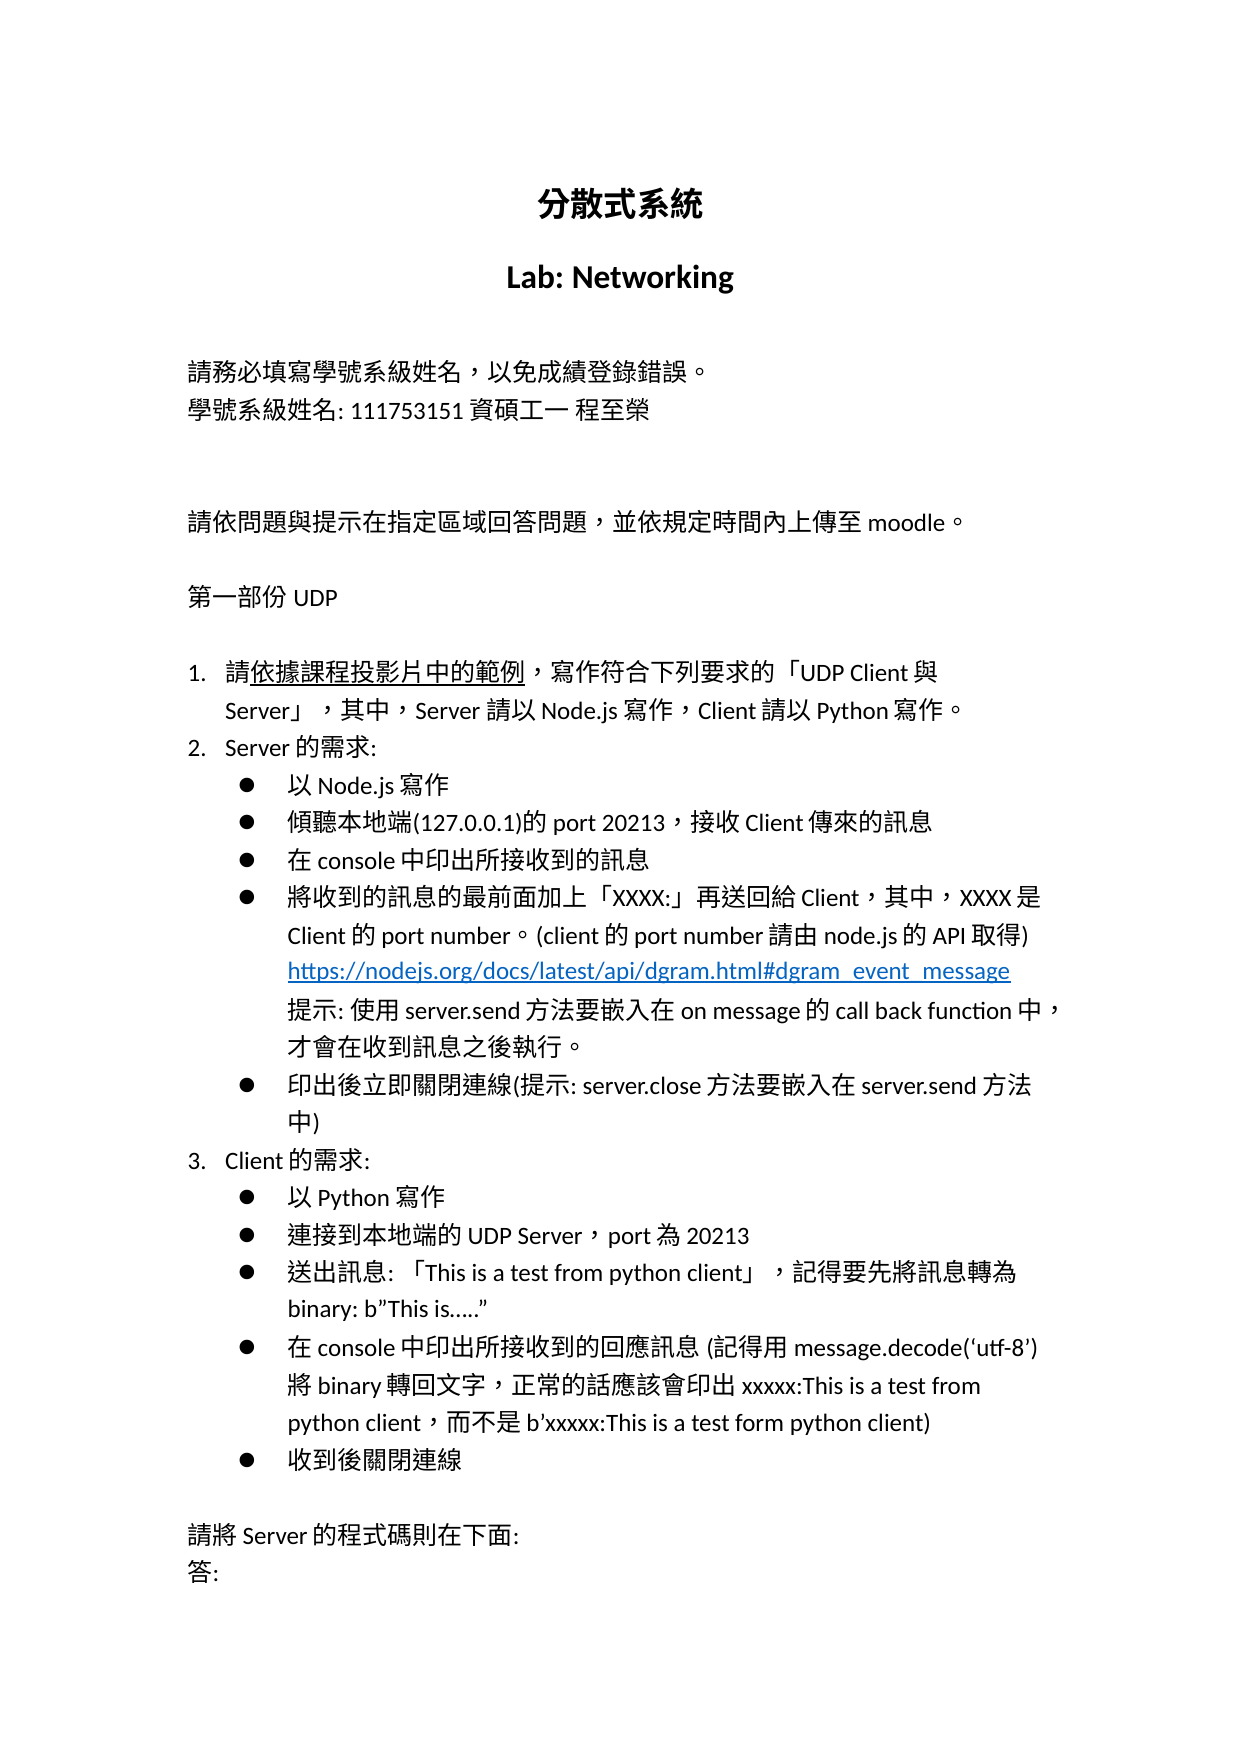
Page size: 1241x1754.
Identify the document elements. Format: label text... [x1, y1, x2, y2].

list Server的需求: [187, 727, 1053, 764]
list 在console中印出所接收到的訊息 [237, 839, 1053, 877]
list 傾聽本地端(127.0.0.1)的port 20213，接收Client傳來的訊息 [237, 802, 1053, 839]
list 請依據課程投影片中的範例，寫作符合下列要求的「UDP Client與Server」，其中，Server 請以Node.js寫作，Client請以Python寫作。 [187, 652, 1053, 727]
list 收到後關閉連線 [237, 1439, 1053, 1477]
text 請務必填寫學號系級姓名，以免成績登錄錯誤。 [187, 352, 1053, 389]
list 以Python寫作 [237, 1177, 1053, 1214]
list 提示: 使用server.send方法要嵌入在on message的call back function中，才會在收到訊息之後執行。 [287, 989, 1053, 1064]
text 答: [187, 1552, 1053, 1589]
list 連接到本地端的UDP Server，port為20213 [237, 1214, 1053, 1252]
text 分散式系統 Lab: Networking [187, 164, 1053, 314]
list 印出後立即關閉連線(提示: server.close方法要嵌入在server.send方法中) [237, 1064, 1053, 1139]
text 學號系級姓名: 111753151 資碩工一 程至榮 [187, 389, 1053, 427]
text 請將Server的程式碼則在下面: [187, 1514, 1053, 1552]
text 第一部份 UDP [187, 577, 1053, 614]
list Client的需求: [187, 1139, 1053, 1177]
list 將收到的訊息的最前面加上「XXXX:」再送回給Client，其中，XXXX是Client的port number。(client的port number請由node.js的API取得) [237, 877, 1053, 952]
list 送出訊息: 「This is a test from python client」，記得要先將訊息轉為binary: b”This is…..” [237, 1252, 1053, 1327]
list 在console中印出所接收到的回應訊息 (記得用message.decode(‘utf-8’)將binary轉回文字，正常的話應該會印出xxxxx:This is a test from python client，而不是b’xxxxx:This is a test form python client) [237, 1327, 1053, 1439]
list https://nodejs.org/docs/latest/api/dgram.html#dgram_event_message [287, 952, 1053, 989]
list 以Node.js寫作 [237, 764, 1053, 802]
text 請依問題與提示在指定區域回答問題，並依規定時間內上傳至moodle。 [187, 502, 1053, 539]
